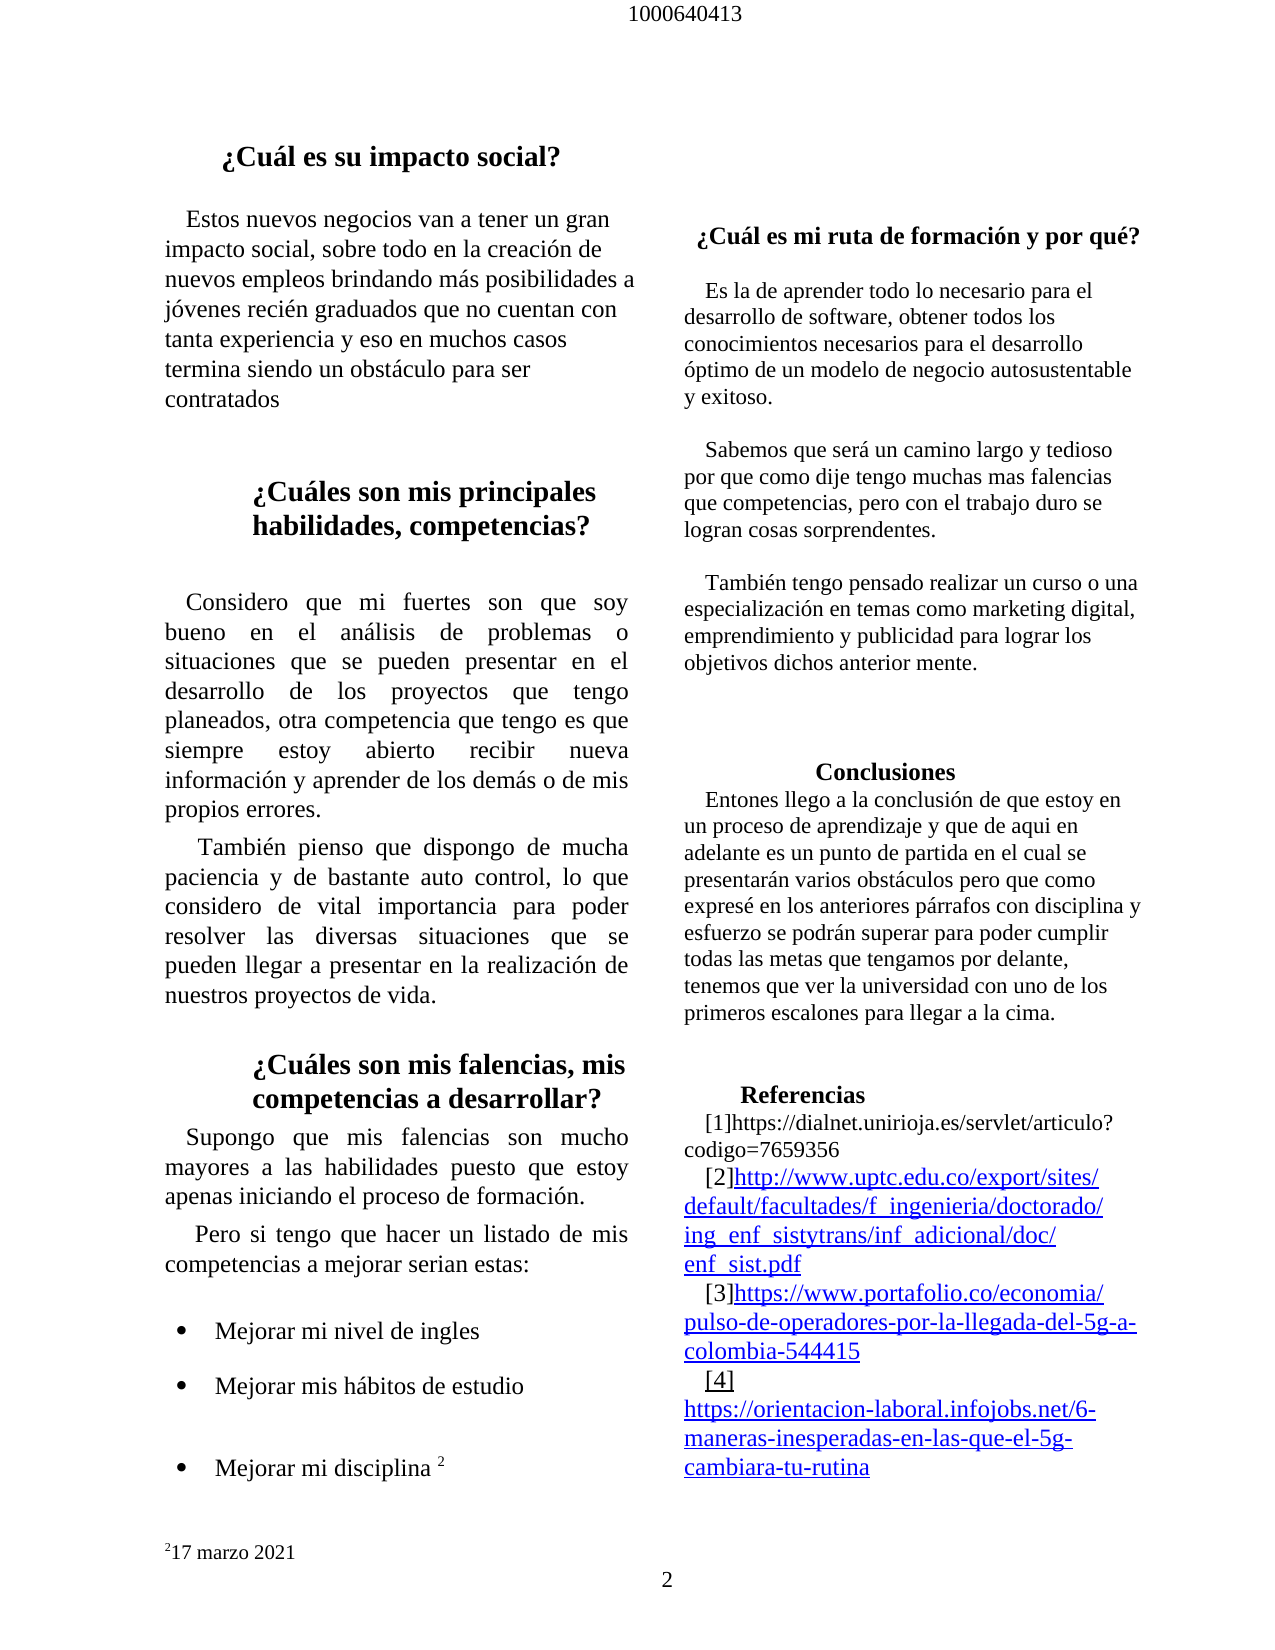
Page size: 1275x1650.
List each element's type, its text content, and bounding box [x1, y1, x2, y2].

text Entones llego a la conclusión de que estoy en un proceso de aprendizaje y que de aqui en adelante es un punto de partida en el cual se presentarán varios obstáculos pero que como expresé en los anteriores párrafos con disciplina y esfuerzo se podrán superar para poder cumplir todas las metas que tengamos por delante, tenemos que ver la universidad con uno de los primeros escalones para llegar a la cima. [684, 786, 1145, 1025]
text [2]http://www.uptc.edu.co/export/sites/default/facultades/f_ingenieria/doctorado/ing_enf_sistytrans/inf_adicional/doc/enf_sist.pdf [684, 1162, 1145, 1278]
text También pienso que dispongo de mucha paciencia y de bastante auto control, lo que considero de vital importancia para poder resolver las diversas situaciones que se pueden llegar a presentar en la realización de nuestros proyectos de vida. [164, 832, 629, 1009]
list Mejorar mis hábitos de estudio [177, 1371, 618, 1400]
text [1]https://dialnet.unirioja.es/servlet/articulo?codigo=7659356 [684, 1109, 1145, 1162]
list Mejorar mi disciplina [177, 1453, 618, 1482]
subtitle ¿Cuáles son mis principales habilidades, competencias? [252, 474, 642, 542]
text [4] https://orientacion-laboral.infojobs.net/6-maneras-inesperadas-en-las-que-el-5g-cambiara-tu-rutina [684, 1365, 1145, 1481]
text Supongo que mis falencias son mucho mayores a las habilidades puesto que estoy apenas iniciando el proceso de formación. [164, 1122, 629, 1210]
text Sabemos que será un camino largo y tedioso por que como dije tengo muchas mas falencias que competencias, pero con el trabajo duro se logran cosas sorprendentes. [684, 436, 1145, 542]
text Estos nuevos negocios van a tener un gran impacto social, sobre todo en la creación de nuevos empleos brindando más posibilidades a jóvenes recién graduados que no cuentan con tanta experiencia y eso en muchos casos termina siendo un obstáculo para ser contratados [164, 204, 642, 413]
subtitle ¿Cuál es su impacto social? [214, 139, 642, 173]
subtitle Referencias [740, 1081, 1169, 1109]
text También tengo pensado realizar un curso o una especialización en temas como marketing digital, emprendimiento y publicidad para lograr los objetivos dichos anterior mente. [684, 569, 1145, 675]
text Pero si tengo que hacer un listado de mis competencias a mejorar serian estas: [164, 1219, 629, 1277]
text [3]https://www.portafolio.co/economia/pulso-de-operadores-por-la-llegada-del-5g-a-colombia-544415 [684, 1278, 1145, 1365]
subtitle ¿Cuáles son mis falencias, mis competencias a desarrollar? [252, 1047, 642, 1114]
subtitle Conclusiones [740, 757, 1169, 786]
text Considero que mi fuertes son que soy bueno en el análisis de problemas o situaciones que se pueden presentar en el desarrollo de los proyectos que tengo planeados, otra competencia que tengo es que siempre estoy abierto recibir nueva información y aprender de los demás o de mis propios errores. [164, 587, 629, 823]
list Mejorar mi nivel de ingles [177, 1316, 618, 1344]
subtitle ¿Cuál es mi ruta de formación y por qué? [696, 221, 1169, 250]
text Es la de aprender todo lo necesario para el desarrollo de software, obtener todos los conocimientos necesarios para el desarrollo óptimo de un modelo de negocio autosustentable y exitoso. [684, 277, 1145, 409]
